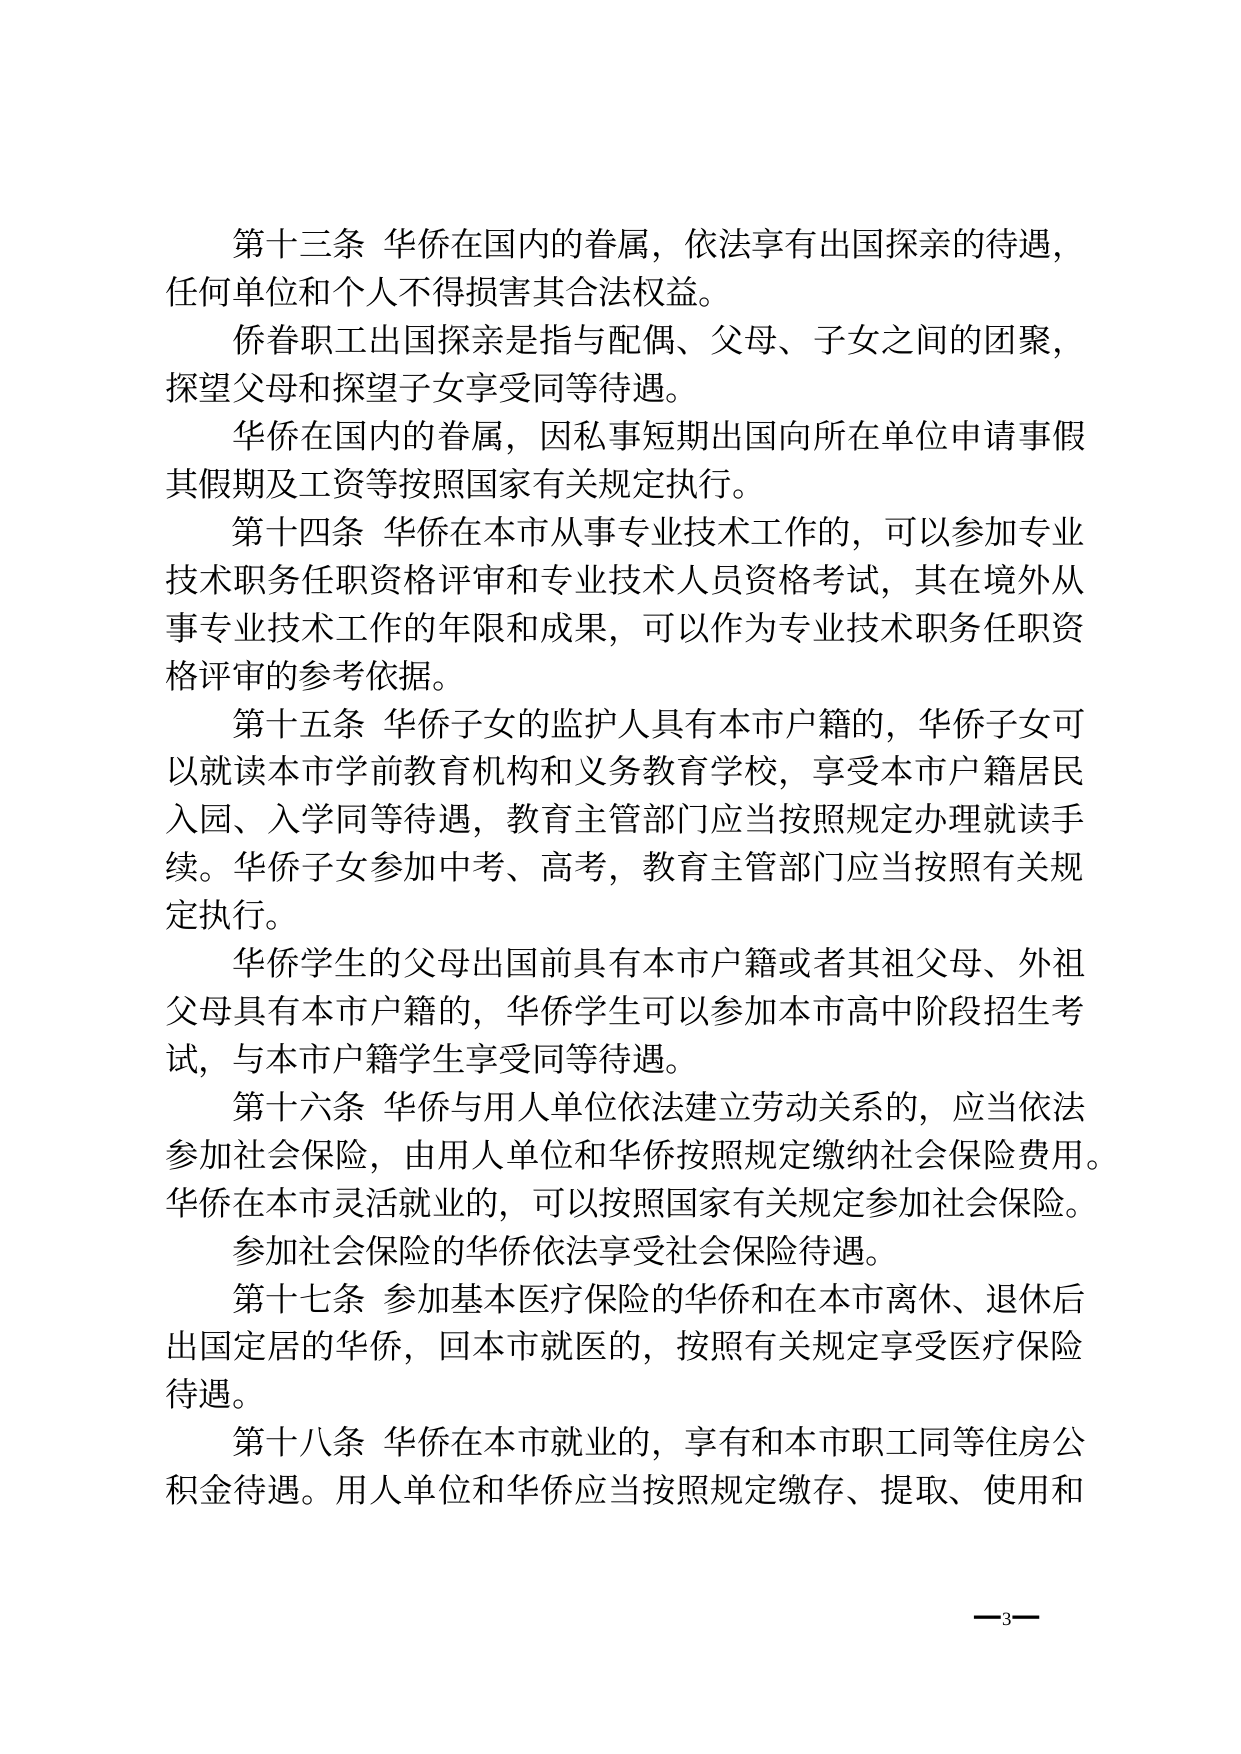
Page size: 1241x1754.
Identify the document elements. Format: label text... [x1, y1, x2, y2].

text 侨眷职工出国探亲是指与配偶、父母、子女之间的团聚，探望父母和探望子女享受同等待遇。 [165, 314, 1087, 410]
text 第十三条 华侨在国内的眷属，依法享有出国探亲的待遇，任何单位和个人不得损害其合法权益。 [165, 218, 1087, 314]
text 第十五条 华侨子女的监护人具有本市户籍的，华侨子女可以就读本市学前教育机构和义务教育学校，享受本市户籍居民入园、入学同等待遇，教育主管部门应当按照规定办理就读手续。华侨子女参加中考、高考，教育主管部门应当按照有关规定执行。 [165, 698, 1087, 937]
text 第十四条 华侨在本市从事专业技术工作的，可以参加专业技术职务任职资格评审和专业技术人员资格考试，其在境外从事专业技术工作的年限和成果，可以作为专业技术职务任职资格评审的参考依据。 [165, 506, 1087, 698]
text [165, 1416, 1087, 1512]
text 华侨学生的父母出国前具有本市户籍或者其祖父母、外祖父母具有本市户籍的，华侨学生可以参加本市高中阶段招生考试，与本市户籍学生享受同等待遇。 [165, 937, 1087, 1081]
text 参加社会保险的华侨依法享受社会保险待遇。 [165, 1225, 1087, 1273]
text 第十六条 华侨与用人单位依法建立劳动关系的，应当依法参加社会保险，由用人单位和华侨按照规定缴纳社会保险费用。华侨在本市灵活就业的，可以按照国家有关规定参加社会保险。 [165, 1081, 1087, 1225]
text 第十七条 参加基本医疗保险的华侨和在本市离休、退休后出国定居的华侨，回本市就医的，按照有关规定享受医疗保险待遇。 [165, 1273, 1087, 1416]
text 华侨在国内的眷属，因私事短期出国向所在单位申请事假，其假期及工资等按照国家有关规定执行。 [165, 410, 1087, 506]
